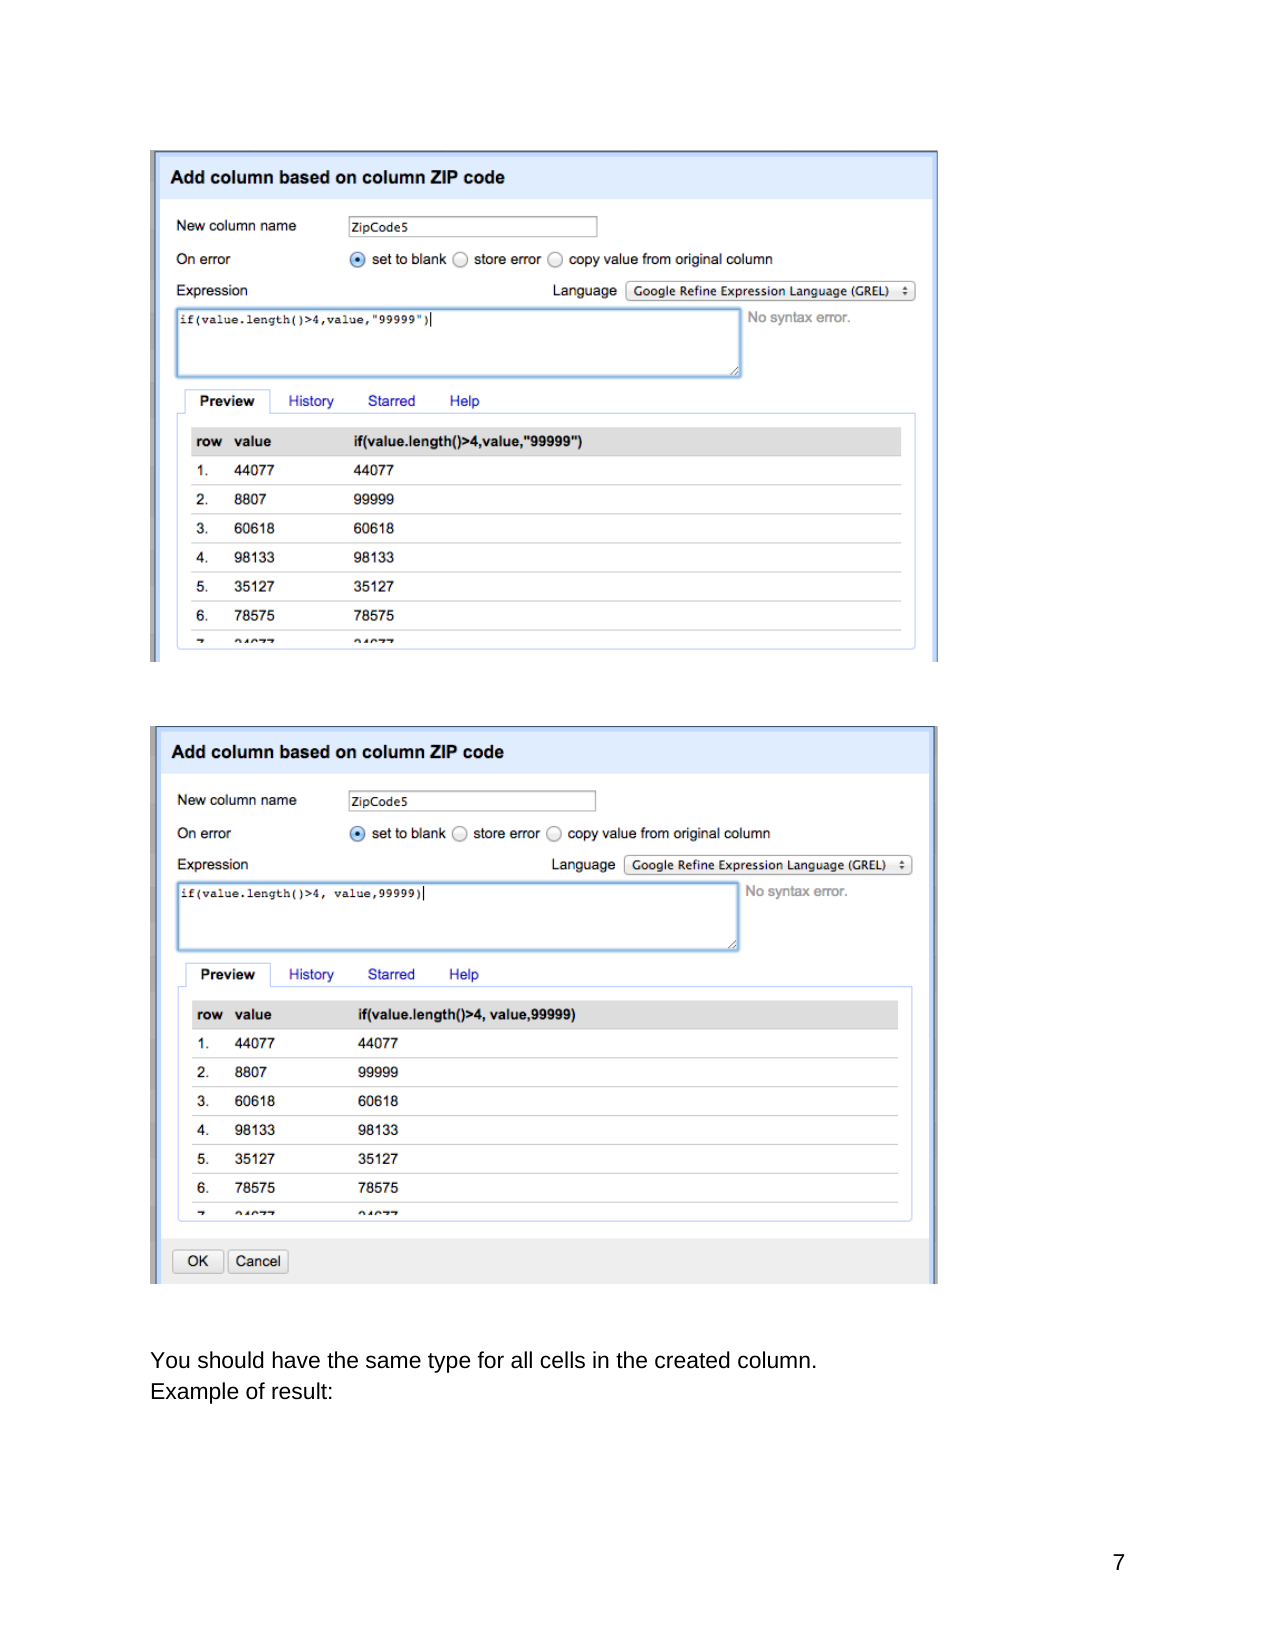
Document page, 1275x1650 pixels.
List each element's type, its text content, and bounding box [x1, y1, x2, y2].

picture [150, 726, 938, 1284]
picture [150, 150, 938, 662]
text Example of result: [150, 1378, 1125, 1404]
text You should have the same type for all cells in the created column. [150, 1347, 1125, 1374]
